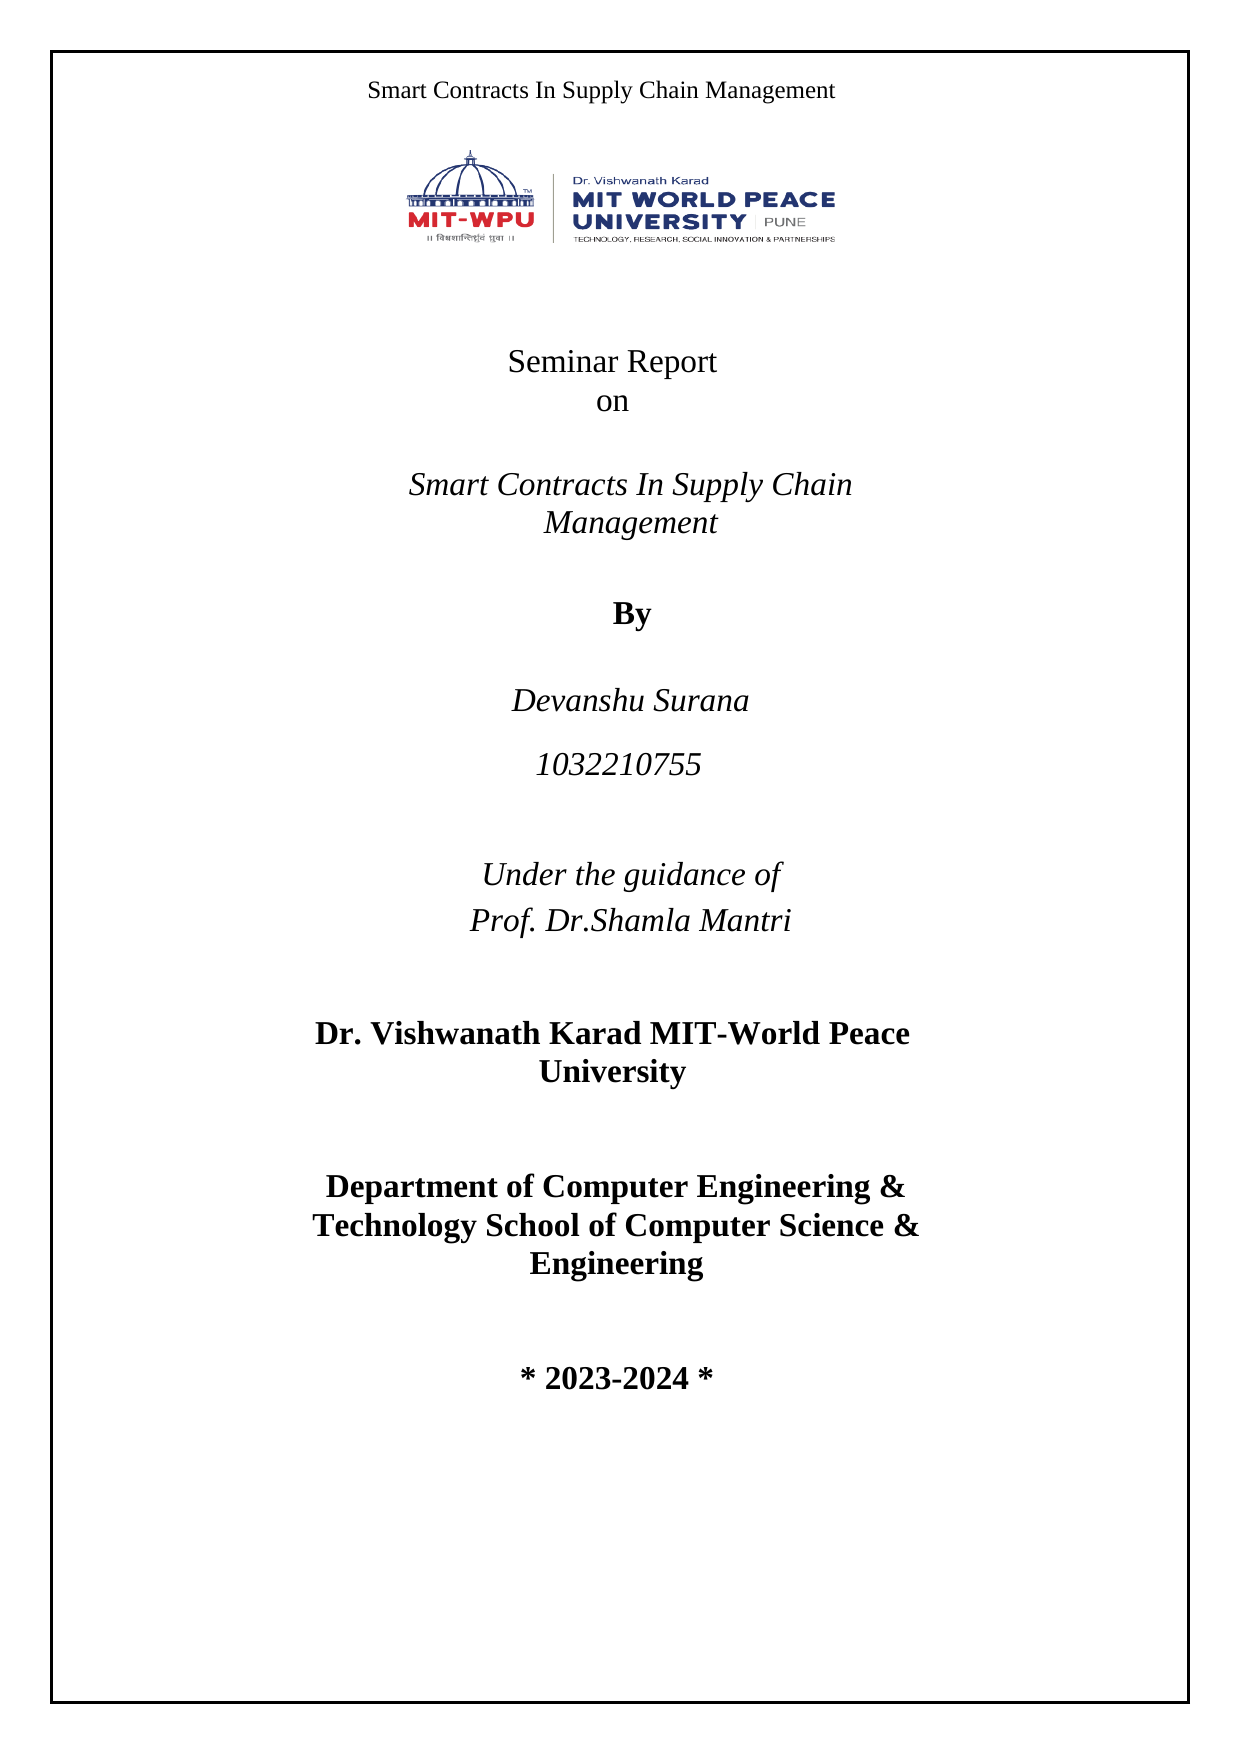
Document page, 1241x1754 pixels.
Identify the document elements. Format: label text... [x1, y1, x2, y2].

text Under the guidance of [375, 854, 889, 892]
text By [375, 594, 889, 632]
subtitle Seminar Report [280, 341, 944, 380]
subtitle Dr. Vishwanath Karad MIT-World Peace University [280, 1013, 944, 1090]
text Prof. Dr.Shamla Mantri [375, 900, 889, 938]
text Department of Computer Engineering & Technology School of Computer Science & Engineering [284, 1167, 948, 1282]
text Smart Contracts In Supply Chain Management [375, 464, 889, 541]
text Devanshu Surana [375, 680, 889, 718]
subtitle on [280, 380, 944, 418]
subtitle * 2023-2024 * [150, 1358, 1083, 1396]
picture [405, 150, 835, 243]
text 1032210755 [450, 744, 715, 783]
